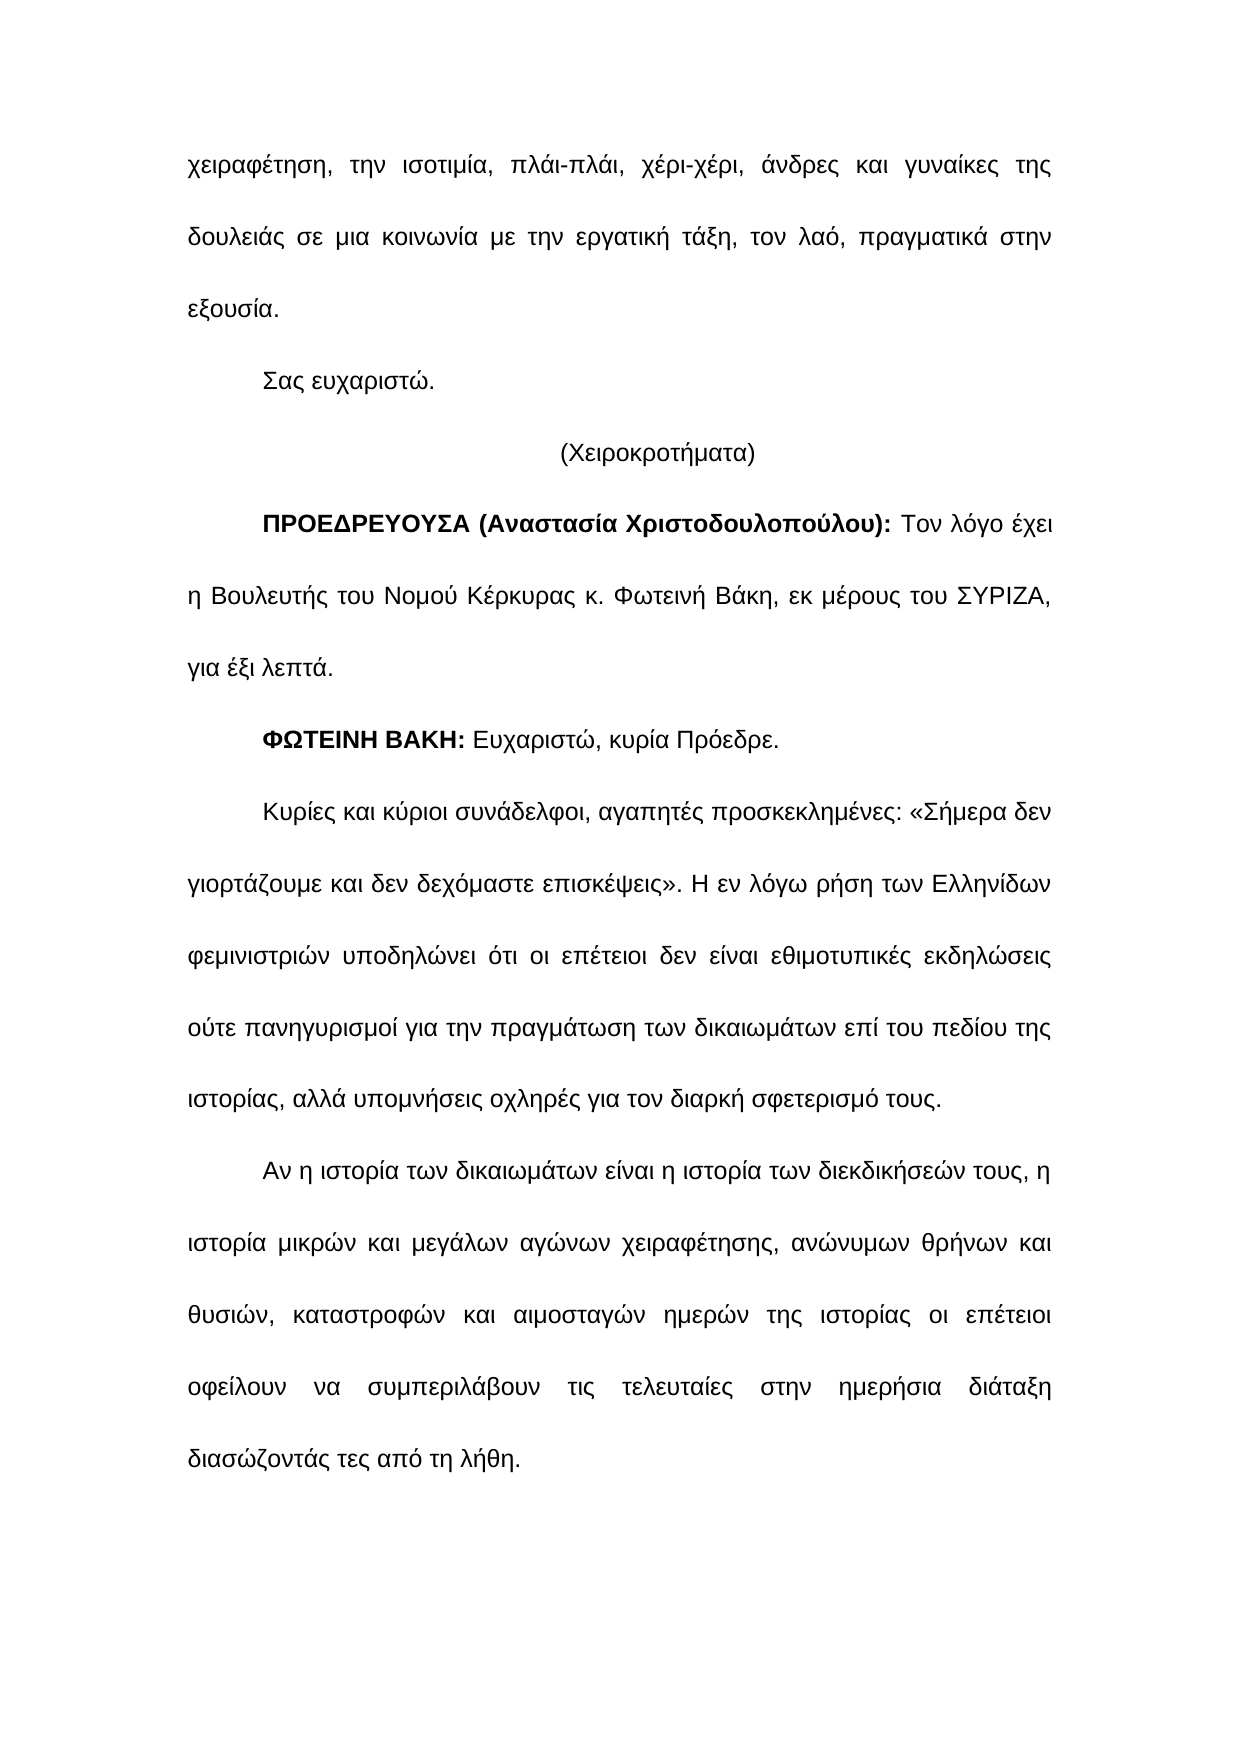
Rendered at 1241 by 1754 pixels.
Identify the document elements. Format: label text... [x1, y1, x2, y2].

text Κυρίες και κύριοι συνάδελφοι, αγαπητές προσκεκλημένες: «Σήμερα δεν γιορτάζουμε και δεν δεχόμαστε επισκέψεις». Η εν λόγω ρήση των Ελληνίδων φεμινιστριών υποδηλώνει ότι οι επέτειοι δεν είναι εθιμοτυπικές εκδηλώσεις ούτε πανηγυρισμοί για την πραγμάτωση των δικαιωμάτων επί του πεδίου της ιστορίας, αλλά υπομνήσεις οχληρές για τον διαρκή σφετερισμό τους. [187, 797, 1053, 1113]
text ΠΡΟΕΔΡΕΥΟΥΣΑ (Αναστασία Χριστοδουλοπούλου): Τον λόγο έχει η Βουλευτής του Νομού Κέρκυρας κ. Φωτεινή Βάκη, εκ μέρους του ΣΥΡΙΖΑ, για έξι λεπτά. [187, 509, 1053, 682]
text Αν η ιστορία των δικαιωμάτων είναι η ιστορία των διεκδικήσεών τους, η ιστορία μικρών και μεγάλων αγώνων χειραφέτησης, ανώνυμων θρήνων και θυσιών, καταστροφών και αιμοσταγών ημερών της ιστορίας οι επέτειοι οφείλουν να συμπεριλάβουν τις τελευταίες στην ημερήσια διάταξη διασώζοντάς τες από τη λήθη. [187, 1156, 1053, 1472]
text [187, 150, 1053, 322]
text Σας ευχαριστώ. [187, 366, 1053, 394]
text ΦΩΤΕΙΝΗ ΒΑΚΗ: Ευχαριστώ, κυρία Πρόεδρε. [187, 725, 1053, 754]
text (Χειροκροτήματα) [187, 437, 1053, 466]
